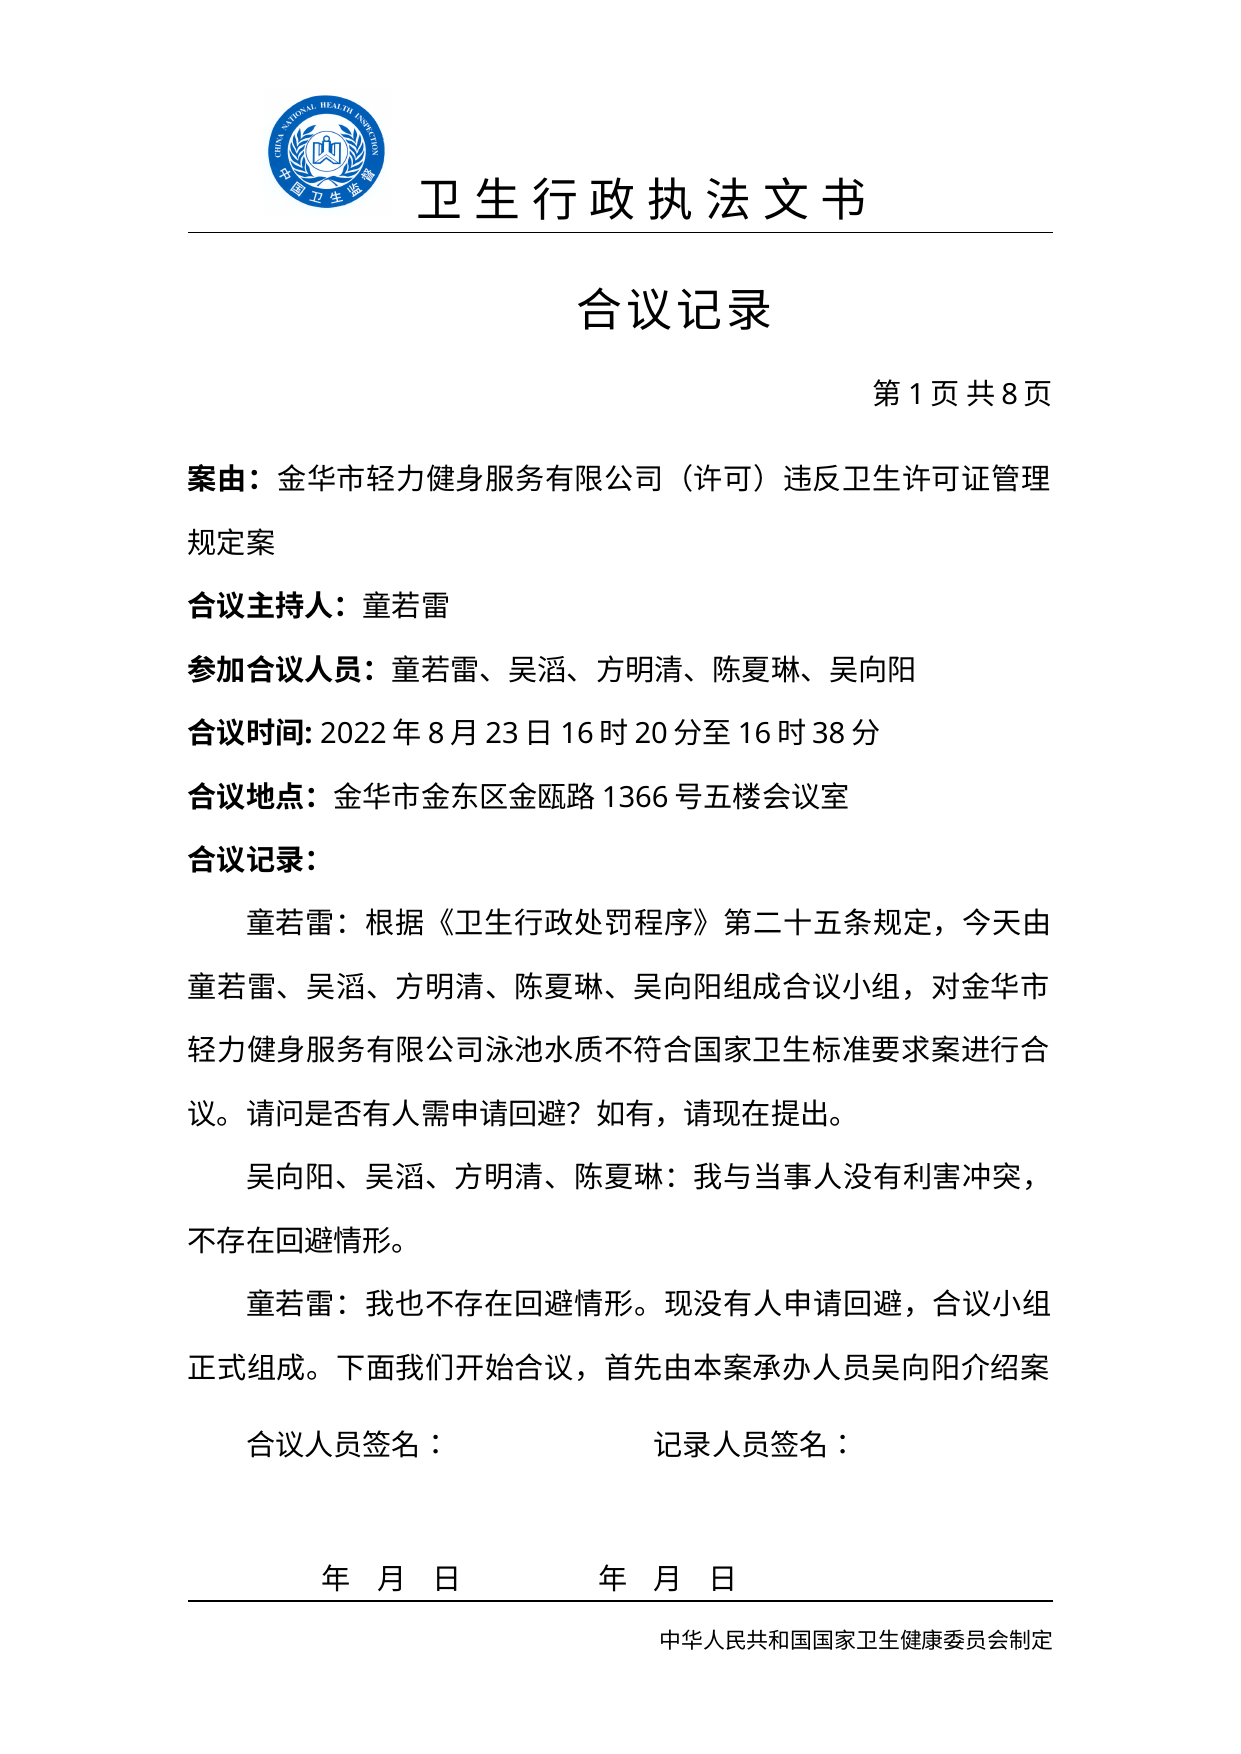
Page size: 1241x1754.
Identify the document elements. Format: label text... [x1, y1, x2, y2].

picture [262, 88, 393, 217]
text 合议地点：金华市金东区金瓯路1366号五楼会议室 [187, 773, 1053, 816]
text 合议主持人：童若雷 [187, 583, 1053, 625]
text 童若雷：根据《卫生行政处罚程序》第二十五条规定，今天由童若雷、吴滔、方明清、陈夏琳、吴向阳组成合议小组，对金华市轻力健身服务有限公司泳池水质不符合国家卫生标准要求案进行合议。请问是否有人需申请回避？如有，请现在提出。 [187, 900, 1053, 1133]
text 案由：金华市轻力健身服务有限公司（许可）违反卫生许可证管理规定案 [187, 456, 1053, 562]
text 参加合议人员：童若雷、吴滔、方明清、陈夏琳、吴向阳 [187, 646, 1053, 688]
text 童若雷：我也不存在回避情形。现没有人申请回避，合议小组正式组成。下面我们开始合议，首先由本案承办人员吴向阳介绍案情，并提出处理意见。 [187, 1281, 1053, 1386]
text 合议时间: 2022年8月23日 16时20分至16时38分 [187, 709, 1053, 752]
text 吴向阳、吴滔、方明清、陈夏琳：我与当事人没有利害冲突，不存在回避情形。 [187, 1154, 1053, 1259]
text 合议记录： [187, 837, 1053, 879]
